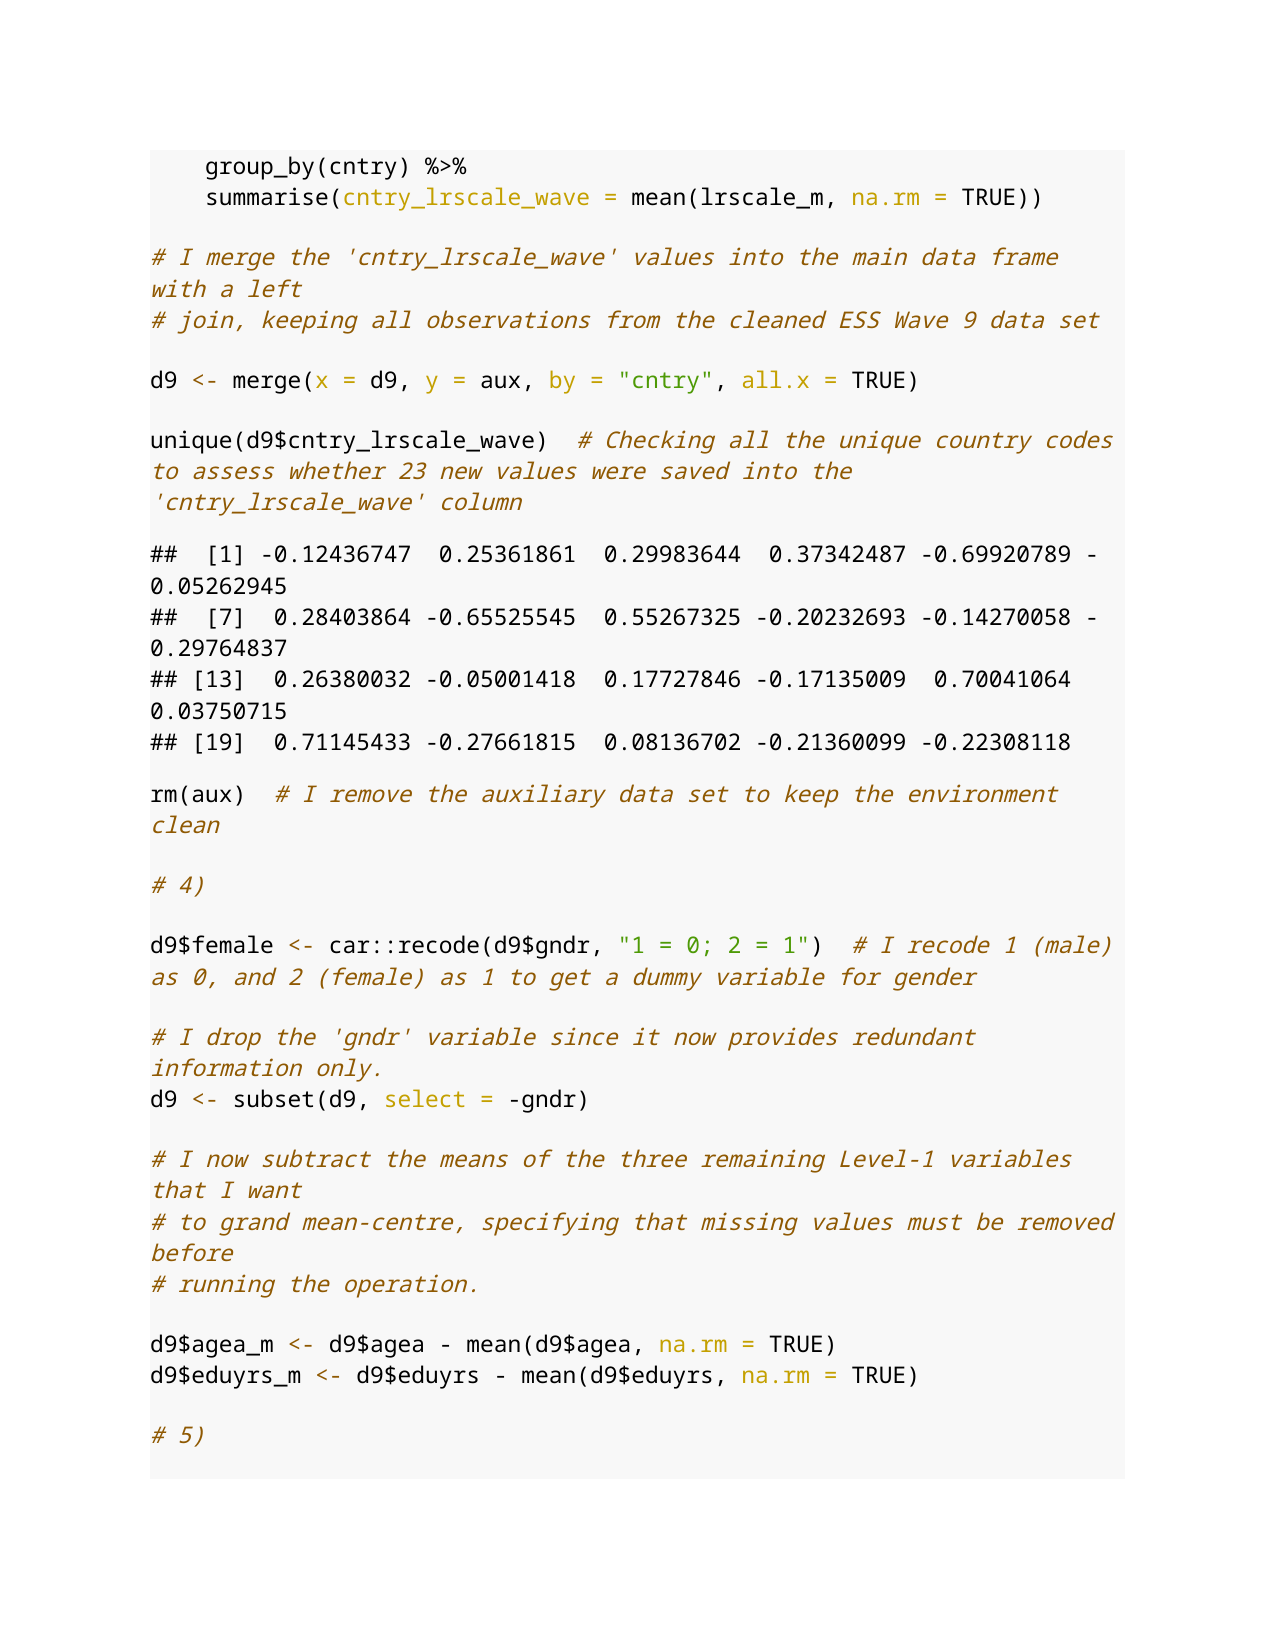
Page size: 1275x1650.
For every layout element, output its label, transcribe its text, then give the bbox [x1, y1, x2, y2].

text ## [1] -0.12436747 0.25361861 0.29983644 0.37342487 -0.69920789 -0.05262945 ## [7] 0.28403864 -0.65525545 0.55267325 -0.20232693 -0.14270058 -0.29764837 ## [13] 0.26380032 -0.05001418 0.17727846 -0.17135009 0.70041064 0.03750715 ## [19] 0.71145433 -0.27661815 0.08136702 -0.21360099 -0.22308118 [150, 538, 1125, 757]
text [150, 150, 1125, 517]
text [150, 778, 1125, 1479]
